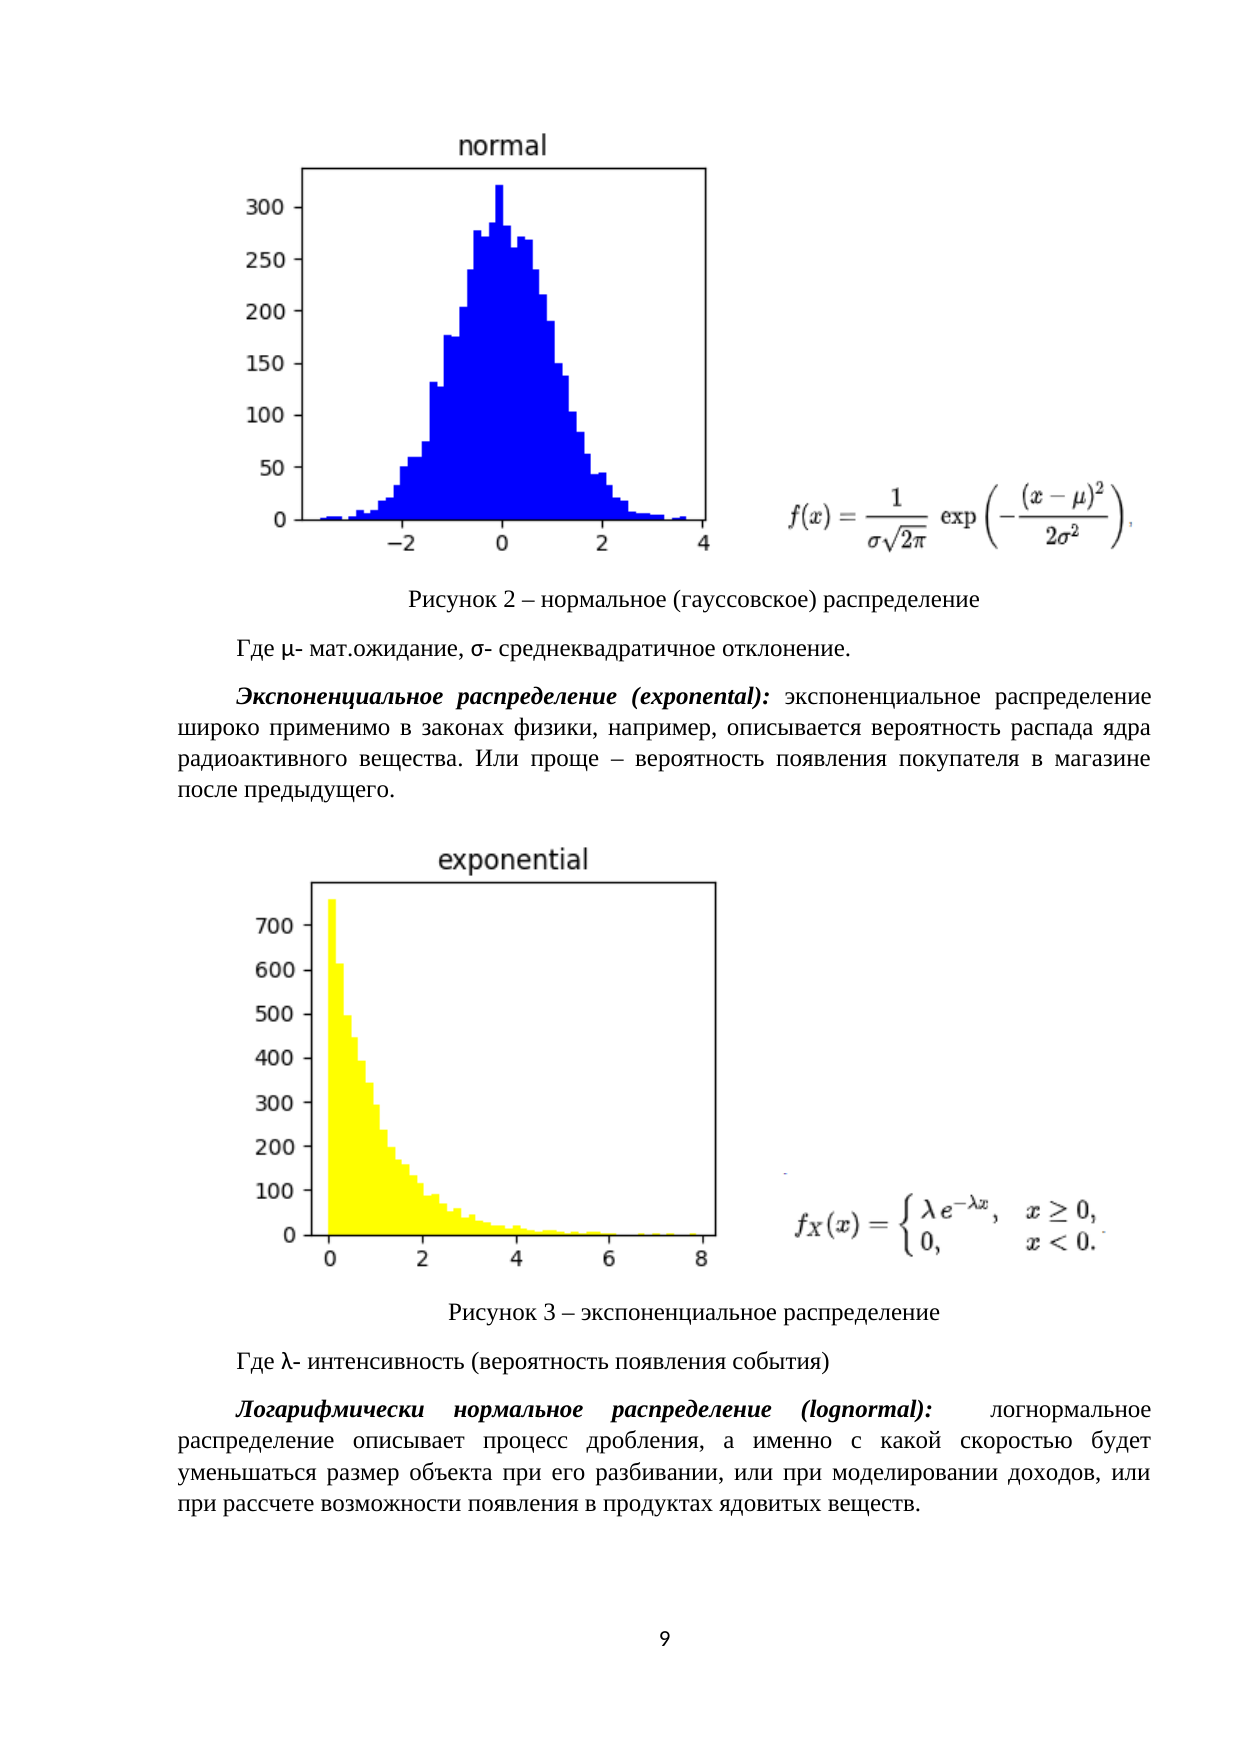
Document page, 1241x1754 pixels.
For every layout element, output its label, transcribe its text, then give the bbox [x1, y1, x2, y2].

picture [742, 1173, 1112, 1279]
picture [236, 822, 737, 1279]
picture [236, 118, 738, 565]
text Рисунок 2 – нормальное (гауссовское) распределение [177, 584, 1152, 613]
text Где λ- интенсивность (вероятность появления события) [177, 1345, 1152, 1376]
text Экспоненциальное распределение (exponental): экспоненциальное распределение широко применимо в законах физики, например, описывается вероятность распада ядра радиоактивного вещества. Или проще – вероятность появления покупателя в магазине после предыдущего. [177, 681, 1152, 803]
text Где μ- мат.ожидание, σ- среднеквадратичное отклонение. [177, 632, 1152, 662]
text Рисунок 3 – экспоненциальное распределение [177, 1297, 1152, 1326]
picture [744, 465, 1146, 565]
text Логарифмически нормальное распределение (lognormal): логнормальное распределение описывает процесс дробления, а именно с какой скоростью будет уменьшаться размер объекта при его разбивании, или при моделировании доходов, или при рассчете возможности появления в продуктах ядовитых веществ. [177, 1394, 1152, 1516]
